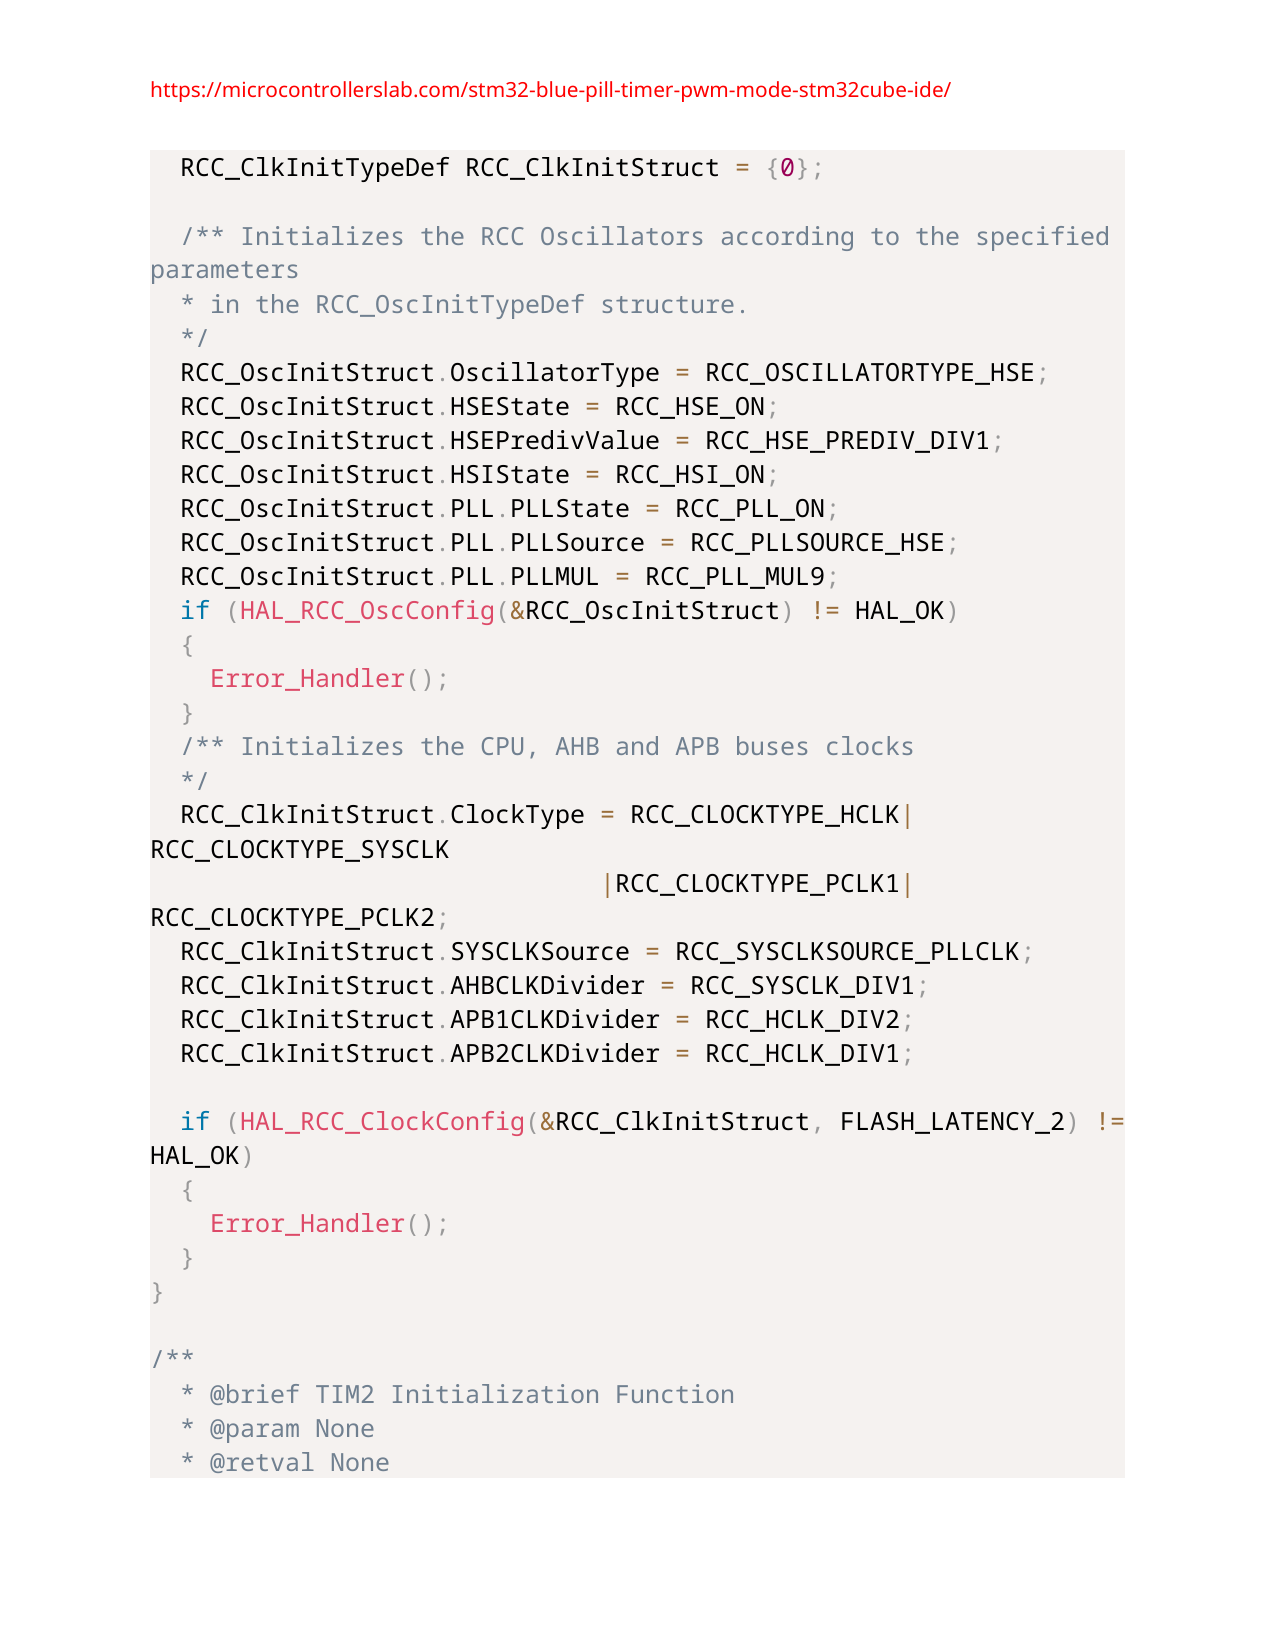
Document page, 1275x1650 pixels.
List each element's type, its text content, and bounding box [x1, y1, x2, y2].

text RCC_OscInitStruct.PLL.PLLState = RCC_PLL_ON; [150, 491, 1125, 525]
text /** Initializes the RCC Oscillators according to the specified parameters [150, 218, 1125, 286]
text RCC_ClkInitStruct.AHBCLKDivider = RCC_SYSCLK_DIV1; [150, 967, 1125, 1002]
text * @brief TIM2 Initialization Function [150, 1376, 1125, 1410]
text * @retval None [150, 1444, 1125, 1478]
text */ [150, 763, 1125, 797]
text { [150, 627, 1125, 661]
text RCC_ClkInitStruct.SYSCLKSource = RCC_SYSCLKSOURCE_PLLCLK; [150, 933, 1125, 967]
text } [150, 695, 1125, 729]
text /** [150, 1342, 1125, 1376]
text RCC_OscInitStruct.HSEPredivValue = RCC_HSE_PREDIV_DIV1; [150, 422, 1125, 457]
text RCC_OscInitStruct.HSIState = RCC_HSI_ON; [150, 457, 1125, 491]
text } [150, 1240, 1125, 1274]
text RCC_OscInitStruct.PLL.PLLSource = RCC_PLLSOURCE_HSE; [150, 525, 1125, 559]
text /** Initializes the CPU, AHB and APB buses clocks [150, 729, 1125, 763]
text RCC_ClkInitStruct.APB1CLKDivider = RCC_HCLK_DIV2; [150, 1002, 1125, 1036]
text RCC_OscInitStruct.PLL.PLLMUL = RCC_PLL_MUL9; [150, 559, 1125, 593]
text * in the RCC_OscInitTypeDef structure. [150, 286, 1125, 320]
text |RCC_CLOCKTYPE_PCLK1|RCC_CLOCKTYPE_PCLK2; [150, 865, 1125, 933]
text } [150, 1274, 1125, 1308]
text RCC_OscInitStruct.HSEState = RCC_HSE_ON; [150, 388, 1125, 422]
text Error_Handler(); [150, 1206, 1125, 1240]
text RCC_OscInitStruct.OscillatorType = RCC_OSCILLATORTYPE_HSE; [150, 354, 1125, 388]
text { [150, 1172, 1125, 1206]
text if (HAL_RCC_OscConfig(&RCC_OscInitStruct) != HAL_OK) [150, 593, 1125, 627]
text if (HAL_RCC_ClockConfig(&RCC_ClkInitStruct, FLASH_LATENCY_2) != HAL_OK) [150, 1104, 1125, 1172]
text RCC_ClkInitTypeDef RCC_ClkInitStruct = {0}; [150, 150, 1125, 184]
text RCC_ClkInitStruct.APB2CLKDivider = RCC_HCLK_DIV1; [150, 1036, 1125, 1070]
text Error_Handler(); [150, 661, 1125, 695]
text */ [150, 320, 1125, 354]
text RCC_ClkInitStruct.ClockType = RCC_CLOCKTYPE_HCLK|RCC_CLOCKTYPE_SYSCLK [150, 797, 1125, 865]
text * @param None [150, 1410, 1125, 1444]
